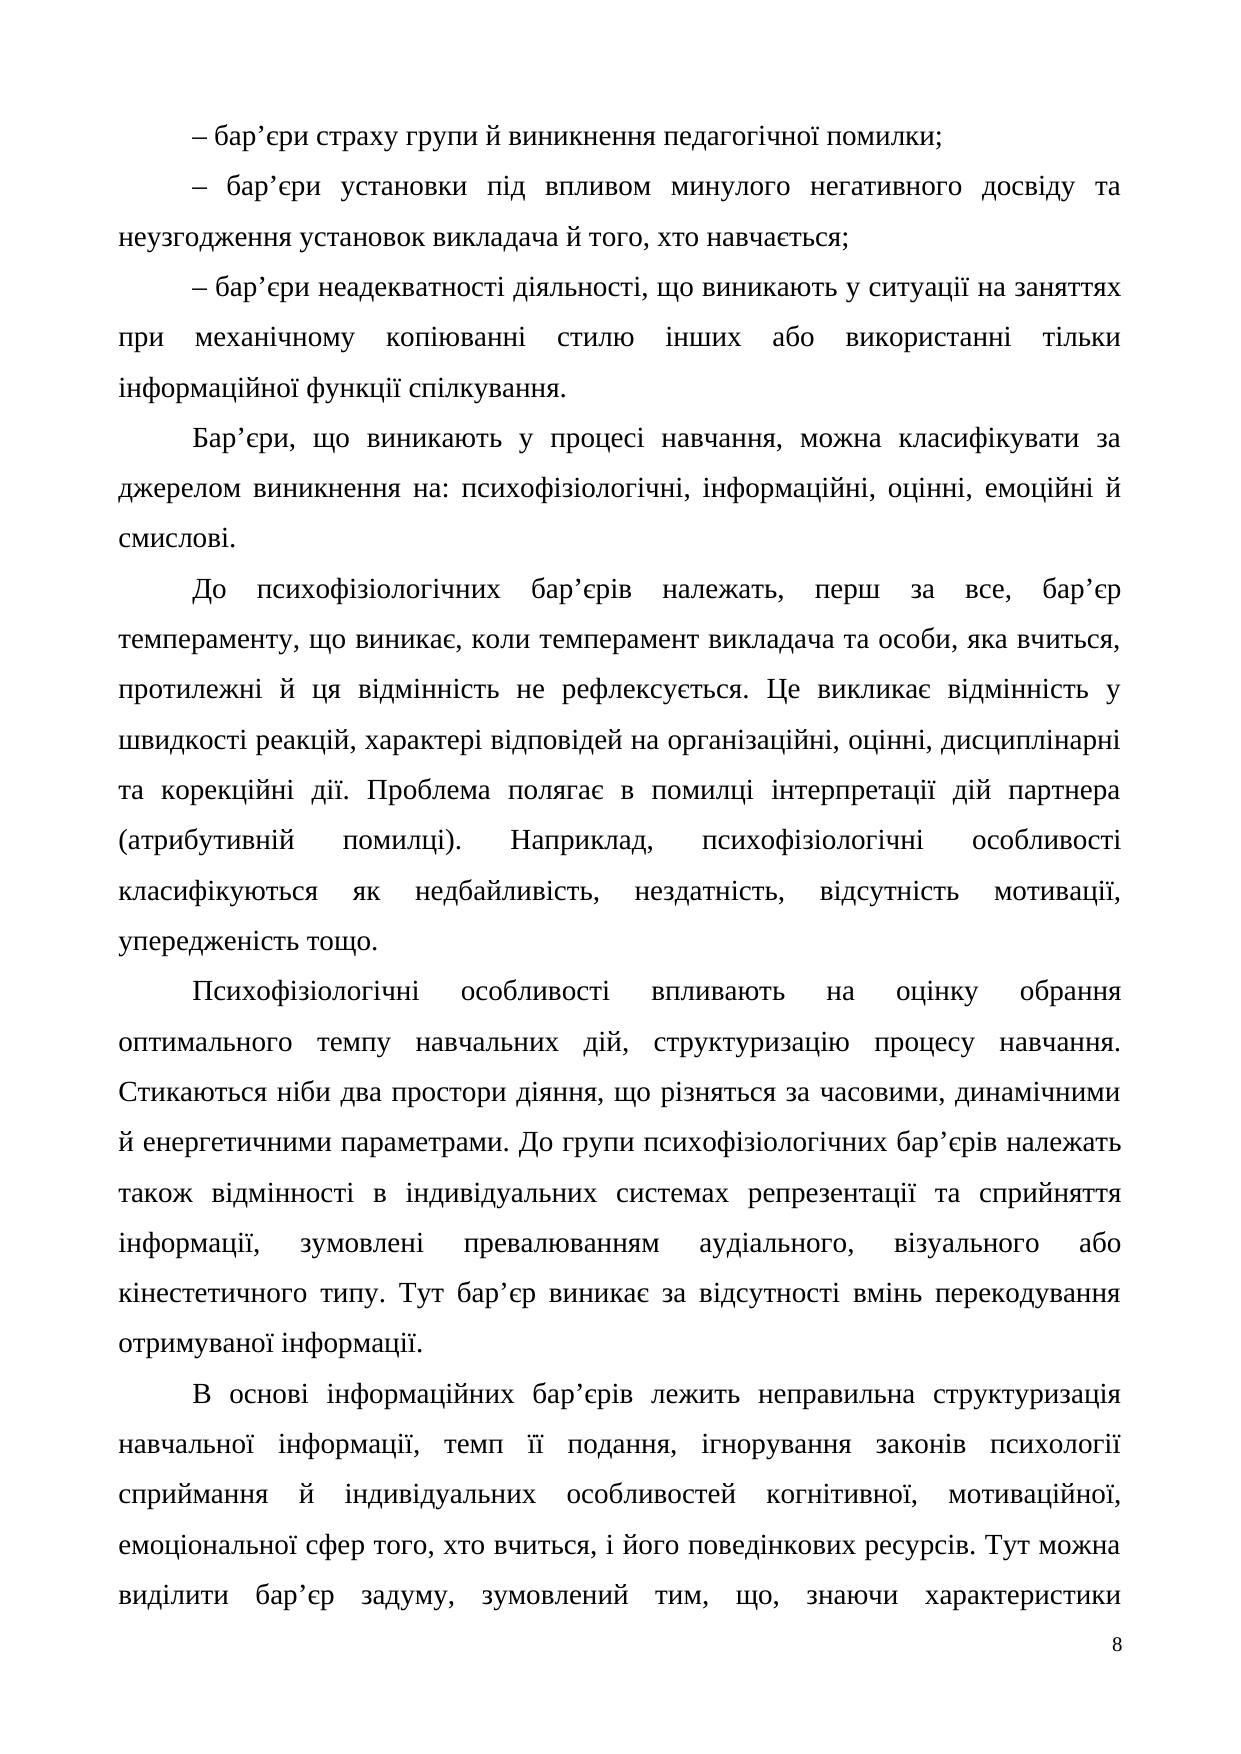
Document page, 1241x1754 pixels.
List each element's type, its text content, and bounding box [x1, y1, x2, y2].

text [118, 1376, 1122, 1611]
text – бар’єри неадекватності діяльності, що виникають у ситуації на заняттях при механічному копіюванні стилю інших або використанні тільки інформаційної функції спілкування. [118, 269, 1122, 403]
text – бар’єри установки під впливом минулого негативного досвіду та неузгодження установок викладача й того, хто навчається; [118, 168, 1122, 252]
text Психофізіологічні особливості впливають на оцінку обрання оптимального темпу навчальних дій, структуризацію процесу навчання. Стикаються ніби два простори діяння, що різняться за часовими, динамічними й енергетичними параметрами. До групи психофізіологічних бар’єрів належать також відмінності в індивідуальних системах репрезентації та сприйняття інформації, зумовлені превалюванням аудіального, візуального або кінестетичного типу. Тут бар’єр виникає за відсутності вмінь перекодування отримуваної інформації. [118, 973, 1122, 1359]
text – бар’єри страху групи й виникнення педагогічної помилки; [118, 118, 1122, 152]
text До психофізіологічних бар’єрів належать, перш за все, бар’єр темпераменту, що виникає, коли темперамент викладача та особи, яка вчиться, протилежні й ця відмінність не рефлексується. Це викликає відмінність у швидкості реакцій, характері відповідей на організаційні, оцінні, дисциплінарні та корекційні дії. Проблема полягає в помилці інтерпретації дій партнера (атрибутивній помилці). Наприклад, психофізіологічні особливості класифікуються як недбайливість, нездатність, відсутність мотивації, упередженість тощо. [118, 571, 1122, 957]
text Бар’єри, що виникають у процесі навчання, можна класифікувати за джерелом виникнення на: психофізіологічні, інформаційні, оцінні, емоційні й смислові. [118, 420, 1122, 554]
